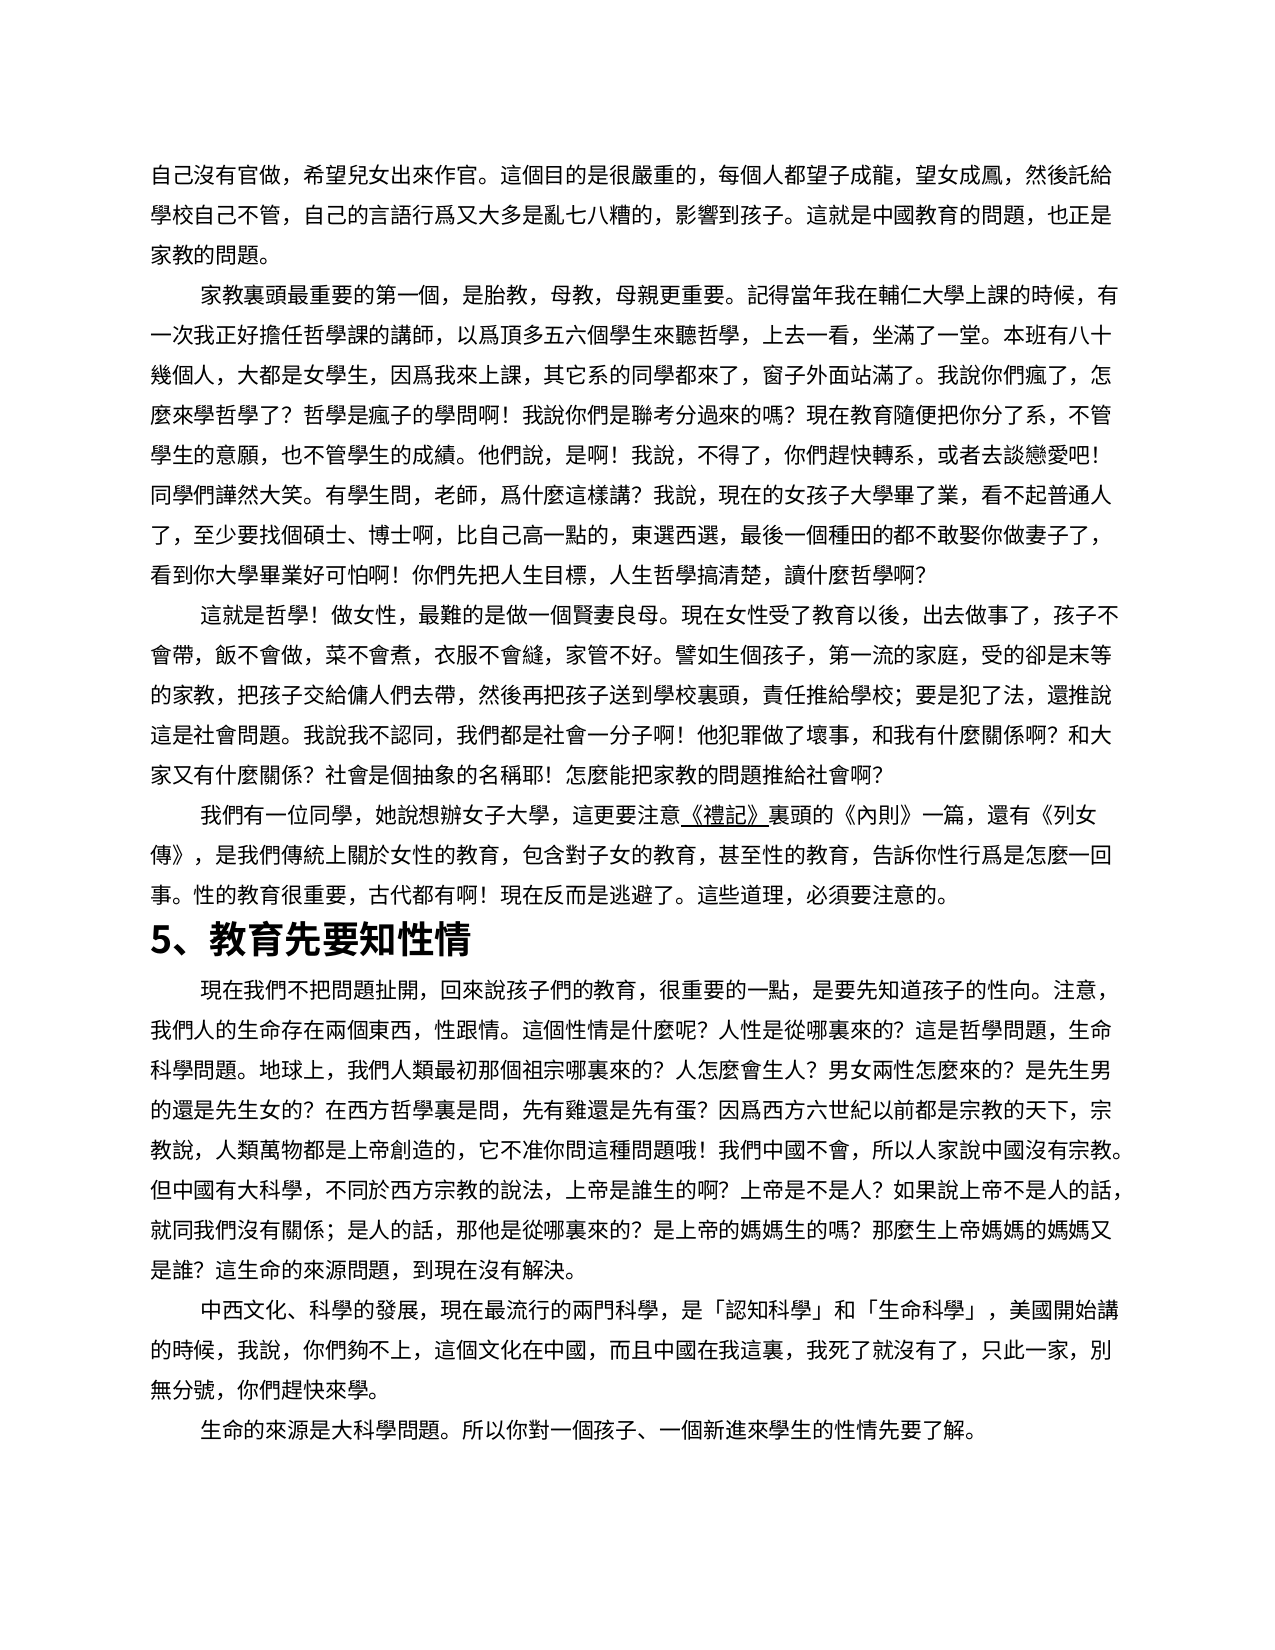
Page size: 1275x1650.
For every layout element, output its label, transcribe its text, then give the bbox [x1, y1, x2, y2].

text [150, 150, 1125, 270]
text 這就是哲學！做女性，最難的是做一個賢妻良母。現在女性受了教育以後，出去做事了，孩子不會帶，飯不會做，菜不會煮，衣服不會縫，家管不好。譬如生個孩子，第一流的家庭，受的卻是末等的家教，把孩子交給傭人們去帶，然後再把孩子送到學校裏頭，責任推給學校；要是犯了法，還推說這是社會問題。我說我不認同，我們都是社會一分子啊！他犯罪做了壞事，和我有什麼關係啊？和大家又有什麼關係？社會是個抽象的名稱耶！怎麼能把家教的問題推給社會啊？ [150, 590, 1125, 790]
text 中西文化、科學的發展，現在最流行的兩門科學，是「認知科學」和「生命科學」，美國開始講的時候，我說，你們夠不上，這個文化在中國，而且中國在我這裏，我死了就沒有了，只此一家，別無分號，你們趕快來學。 [150, 1284, 1125, 1404]
text 現在我們不把問題扯開，回來說孩子們的教育，很重要的一點，是要先知道孩子的性向。注意，我們人的生命存在兩個東西，性跟情。這個性情是什麼呢？人性是從哪裏來的？這是哲學問題，生命科學問題。地球上，我們人類最初那個祖宗哪裏來的？人怎麼會生人？男女兩性怎麼來的？是先生男的還是先生女的？在西方哲學裏是問，先有雞還是先有蛋？因爲西方六世紀以前都是宗教的天下，宗教說，人類萬物都是上帝創造的，它不准你問這種問題哦！我們中國不會，所以人家說中國沒有宗教。但中國有大科學，不同於西方宗教的說法，上帝是誰生的啊？上帝是不是人？如果說上帝不是人的話，就同我們沒有關係；是人的話，那他是從哪裏來的？是上帝的媽媽生的嗎？那麼生上帝媽媽的媽媽又是誰？這生命的來源問題，到現在沒有解決。 [150, 964, 1125, 1284]
subtitle 5、教育先要知性情 [150, 910, 1125, 964]
text 我們有一位同學，她說想辦女子大學，這更要注意《禮記》裏頭的《內則》一篇，還有《列女傳》，是我們傳統上關於女性的教育，包含對子女的教育，甚至性的教育，告訴你性行爲是怎麼一回事。性的教育很重要，古代都有啊！現在反而是逃避了。這些道理，必須要注意的。 [150, 790, 1125, 910]
text 生命的來源是大科學問題。所以你對一個孩子、一個新進來學生的性情先要了解。 [150, 1404, 1125, 1444]
text 家教裏頭最重要的第一個，是胎教，母教，母親更重要。記得當年我在輔仁大學上課的時候，有一次我正好擔任哲學課的講師，以爲頂多五六個學生來聽哲學，上去一看，坐滿了一堂。本班有八十幾個人，大都是女學生，因爲我來上課，其它系的同學都來了，窗子外面站滿了。我說你們瘋了，怎麼來學哲學了？哲學是瘋子的學問啊！我說你們是聯考分過來的嗎？現在教育隨便把你分了系，不管學生的意願，也不管學生的成績。他們說，是啊！我說，不得了，你們趕快轉系，或者去談戀愛吧！同學們譁然大笑。有學生問，老師，爲什麼這樣講？我說，現在的女孩子大學畢了業，看不起普通人了，至少要找個碩士、博士啊，比自己高一點的，東選西選，最後一個種田的都不敢娶你做妻子了，看到你大學畢業好可怕啊！你們先把人生目標，人生哲學搞清楚，讀什麼哲學啊？ [150, 270, 1125, 590]
